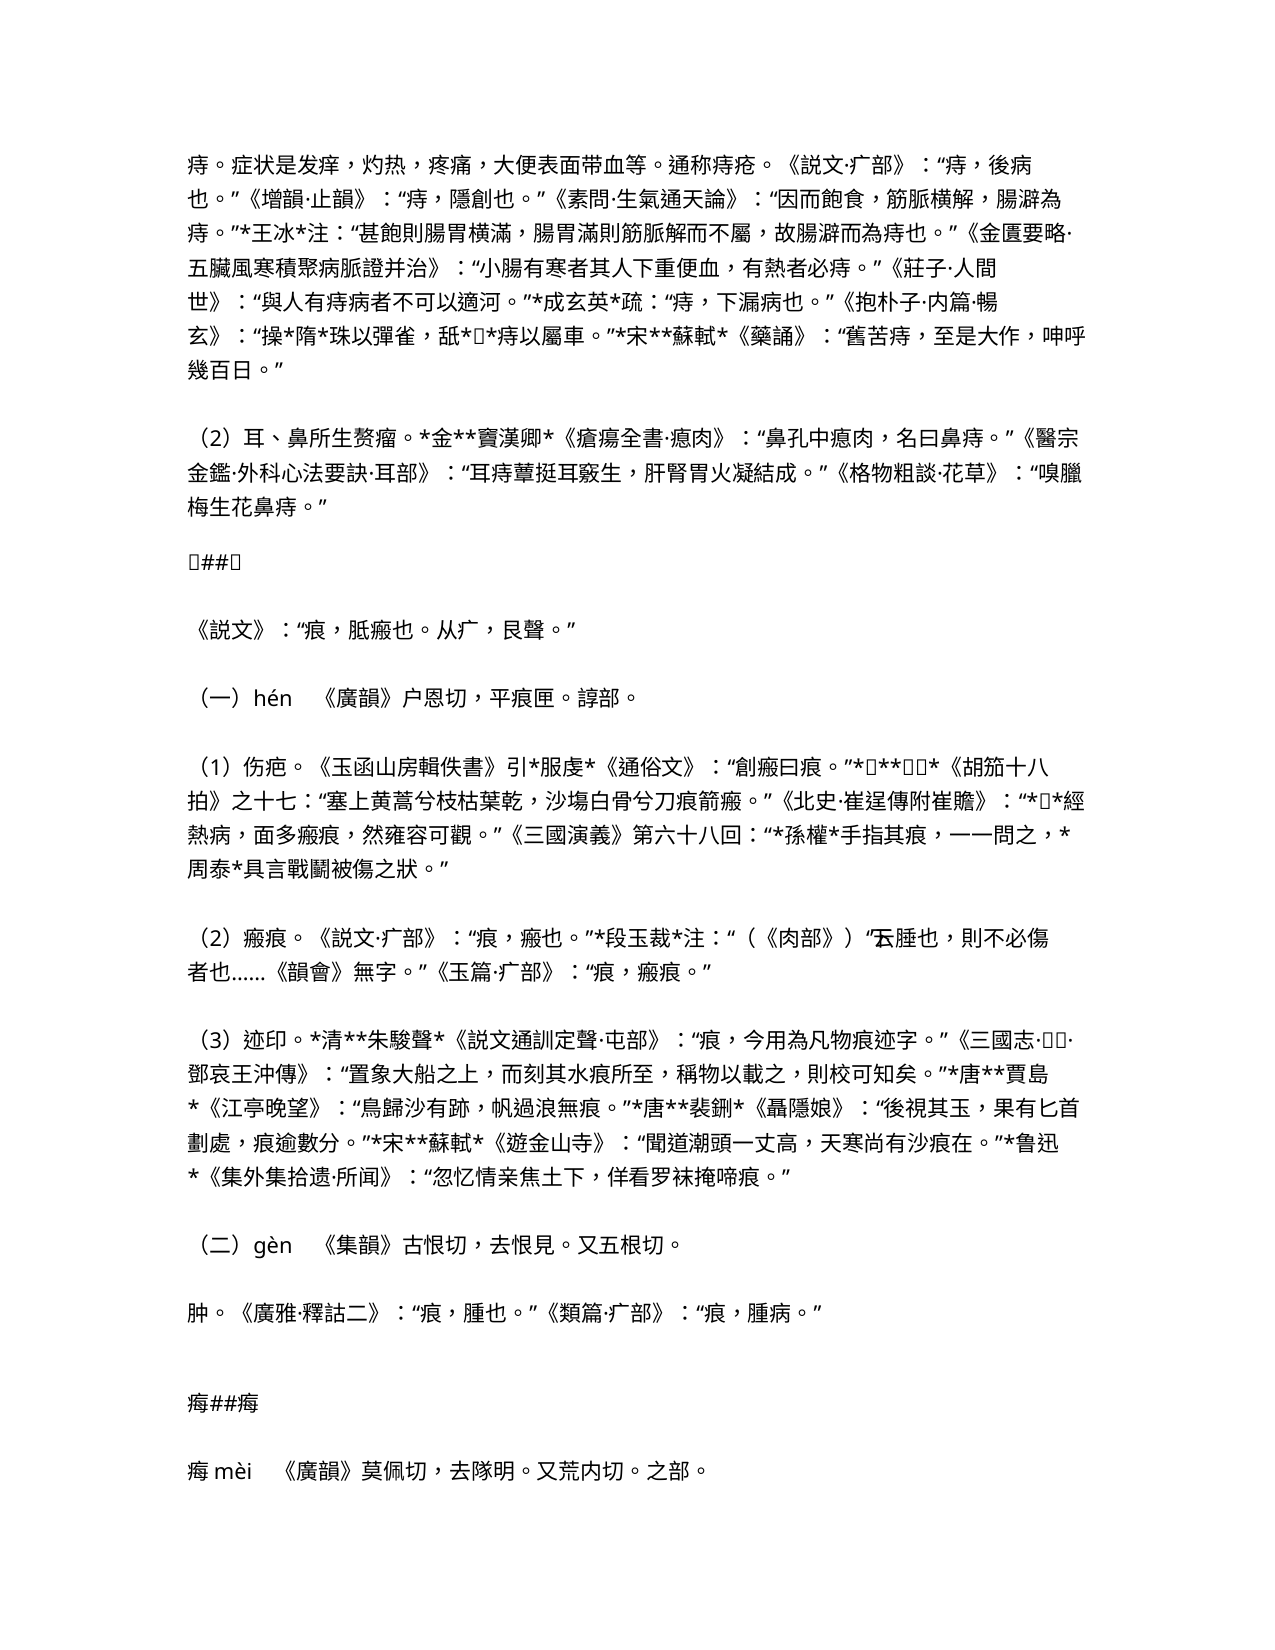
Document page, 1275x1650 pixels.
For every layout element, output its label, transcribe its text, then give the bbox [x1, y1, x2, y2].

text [187, 150, 1087, 521]
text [187, 1387, 1087, 1486]
text 痕##痕 《説文》：“痕，胝瘢也。从疒，艮聲。” （一）hén 《廣韻》户恩切，平痕匣。諄部。 （1）伤疤。《玉函山房輯佚書》引*服虔*《通俗文》：“創瘢曰痕。”*漢**蔡琰*《胡笳十八拍》之十七：“塞上黄蒿兮枝枯葉乾，沙塲白骨兮刀痕箭瘢。”《北史·崔逞傳附崔贍》：“*贍*經熱病，面多瘢痕，然雍容可觀。”《三國演義》第六十八回：“*孫權*手指其痕，一一問之，*周泰*具言戰鬭被傷之狀。” （2）瘢痕。《説文·疒部》：“痕，𦙆瘢也。”*段玉裁*注：“（《肉部》）‘𦙆’下云腄也，則不必傷者也……《韻會》無𦙆字。”《玉篇·疒部》：“痕，瘢痕。” （3）迹印。*清**朱駿聲*《説文通訓定聲·屯部》：“痕，今用為凡物痕迹字。”《三國志·魏志·鄧哀王沖傳》：“置象大船之上，而刻其水痕所至，稱物以載之，則校可知矣。”*唐**賈島*《江亭晚望》：“鳥歸沙有跡，帆過浪無痕。”*唐**裴鉶*《聶隱娘》：“後視其玉，果有匕首劃處，痕逾數分。”*宋**蘇軾*《遊金山寺》：“聞道潮頭一丈高，天寒尚有沙痕在。”*鲁迅*《集外集拾遗·所闻》：“忽忆情亲焦土下，佯看罗袜掩啼痕。” （二）gèn 《集韻》古恨切，去恨見。又五根切。 肿。《廣雅·釋詁二》：“痕，腫也。”《類篇·疒部》：“痕，腫病。” [187, 547, 1087, 1362]
